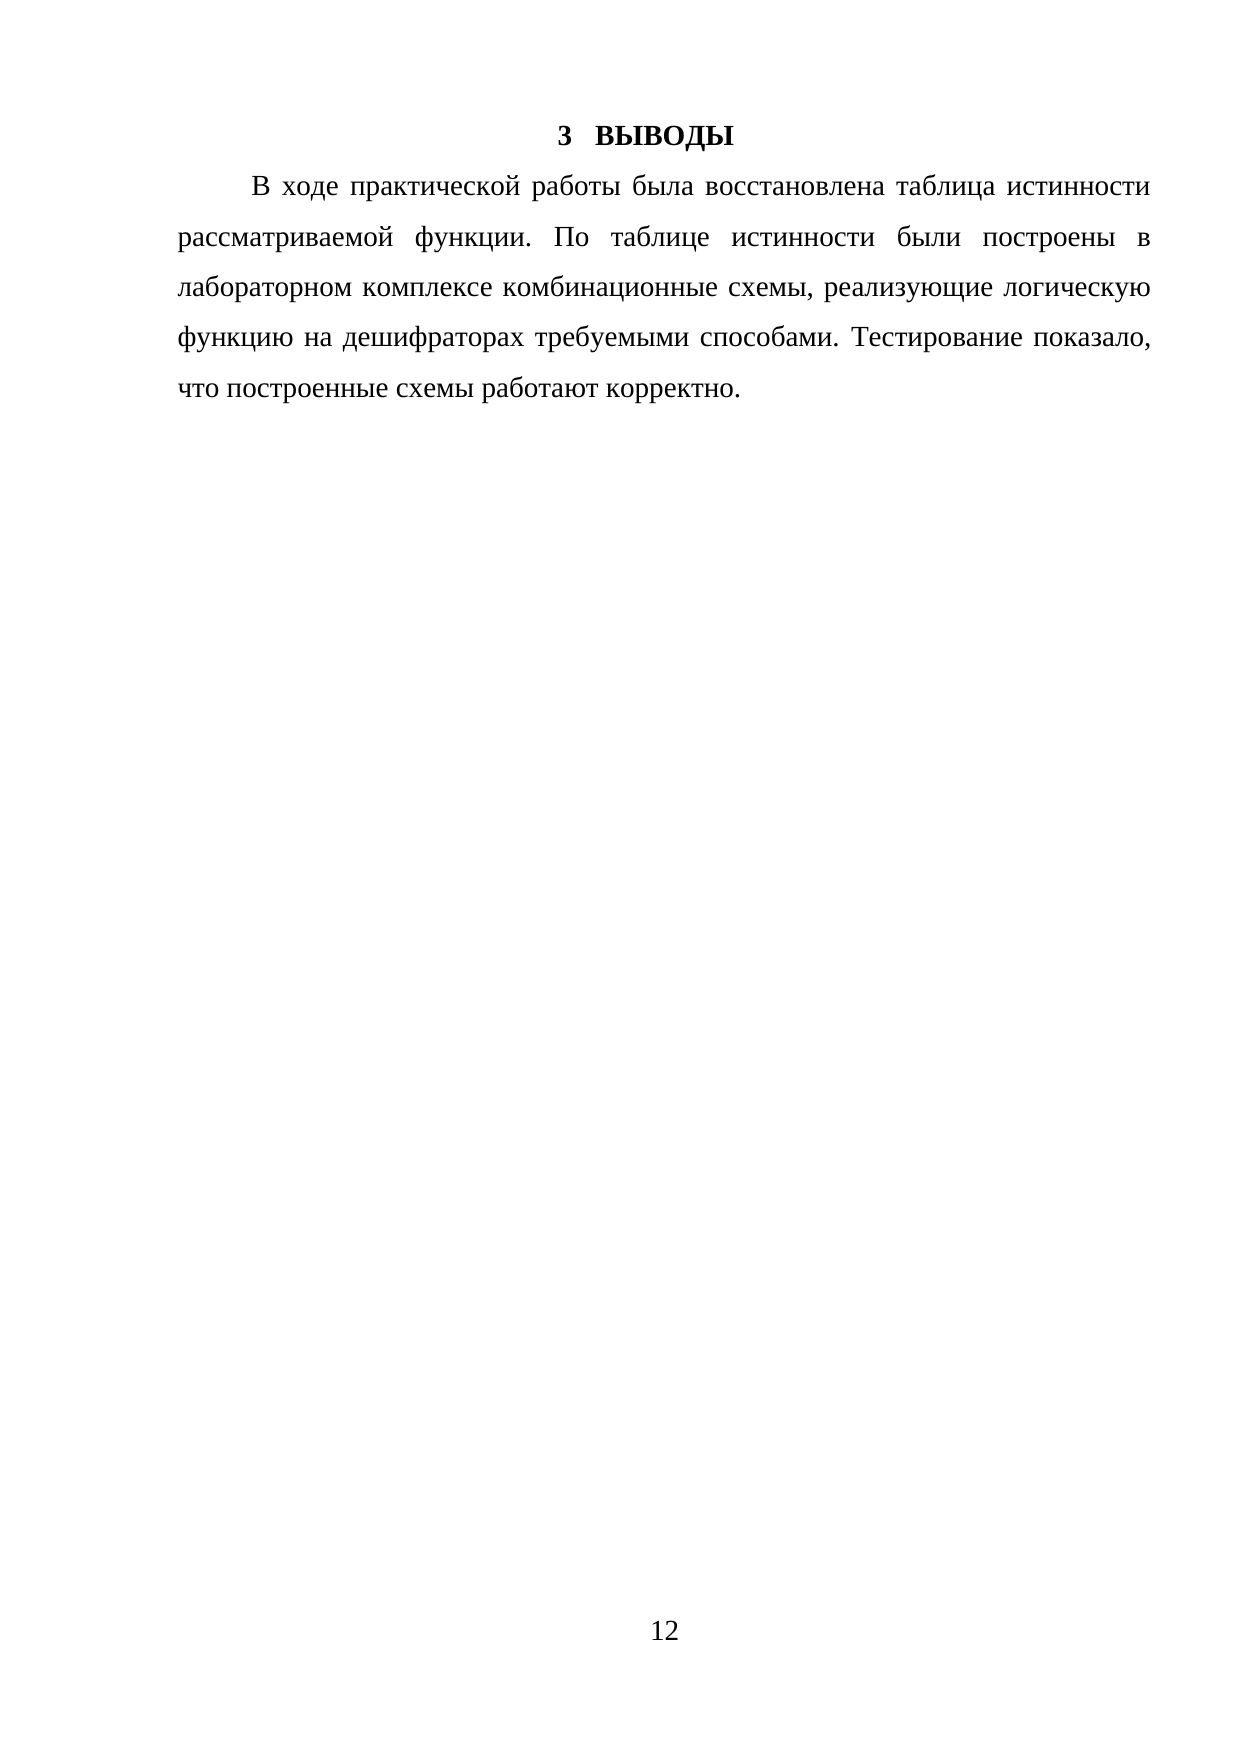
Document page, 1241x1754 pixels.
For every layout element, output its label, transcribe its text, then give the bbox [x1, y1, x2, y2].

text В ходе практической работы была восстановлена таблица истинности рассматриваемой функции. По таблице истинности были построены в лабораторном комплексе комбинационные схемы, реализующие логическую функцию на дешифраторах требуемыми способами. Тестирование показало, что построенные схемы работают корректно. [177, 168, 1152, 403]
list ВЫВОДЫ [140, 118, 1152, 152]
